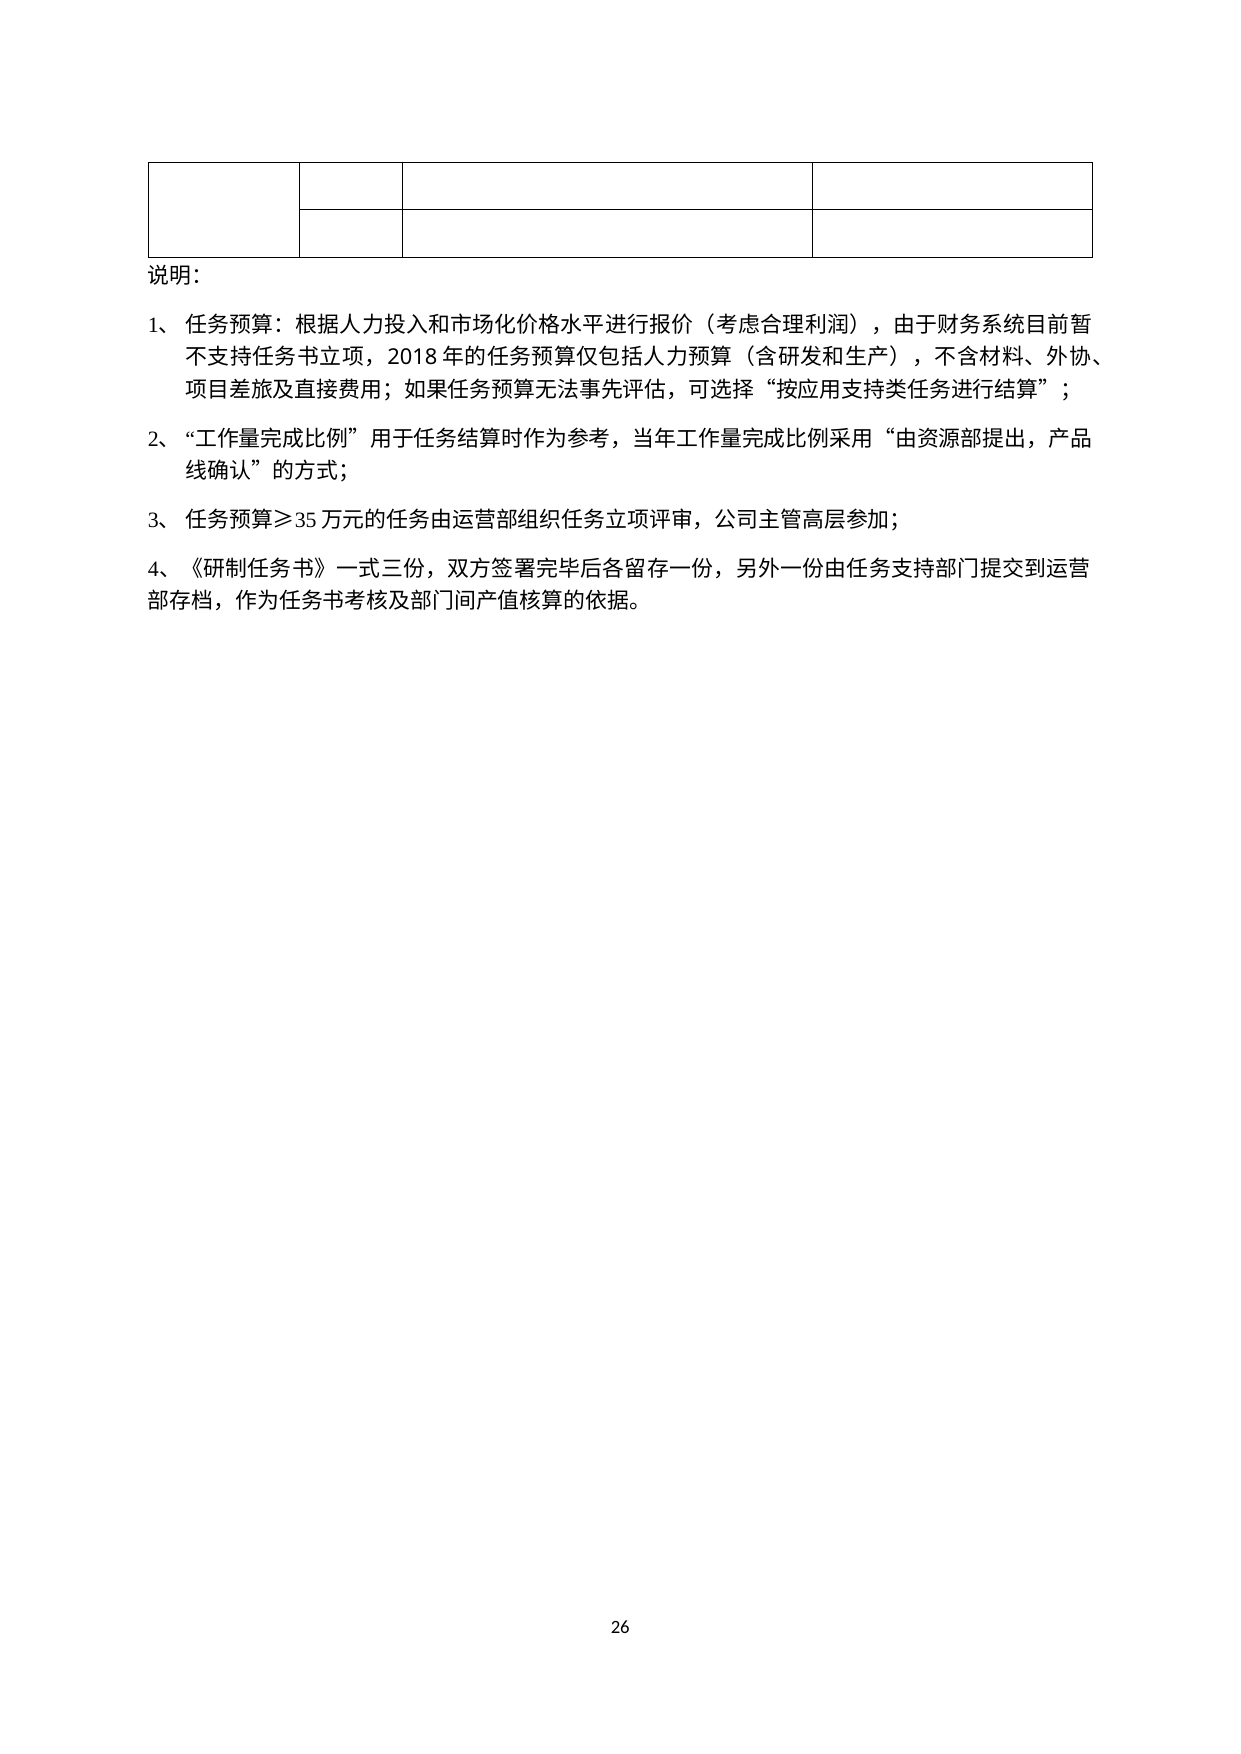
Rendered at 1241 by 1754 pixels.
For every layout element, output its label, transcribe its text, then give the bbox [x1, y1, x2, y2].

table_cell [813, 163, 1092, 209]
text 说明： [148, 258, 1092, 290]
list “工作量完成比例”用于任务结算时作为参考，当年工作量完成比例采用“由资源部提出，产品线确认”的方式； [148, 420, 1092, 485]
table_cell [403, 210, 812, 257]
table_cell [813, 210, 1092, 257]
list 任务预算≥35万元的任务由运营部组织任务立项评审，公司主管高层参加； [148, 501, 1092, 534]
text 4、《研制任务书》一式三份，双方签署完毕后各留存一份，另外一份由任务支持部门提交到运营部存档，作为任务书考核及部门间产值核算的依据。 [148, 550, 1092, 615]
table_cell [403, 163, 812, 209]
table_cell [300, 210, 402, 257]
list 任务预算：根据人力投入和市场化价格水平进行报价（考虑合理利润），由于财务系统目前暂不支持任务书立项，2018年的任务预算仅包括人力预算（含研发和生产），不含材料、外协、项目差旅及直接费用；如果任务预算无法事先评估，可选择“按应用支持类任务进行结算”； [148, 306, 1092, 404]
table_cell [300, 163, 402, 209]
